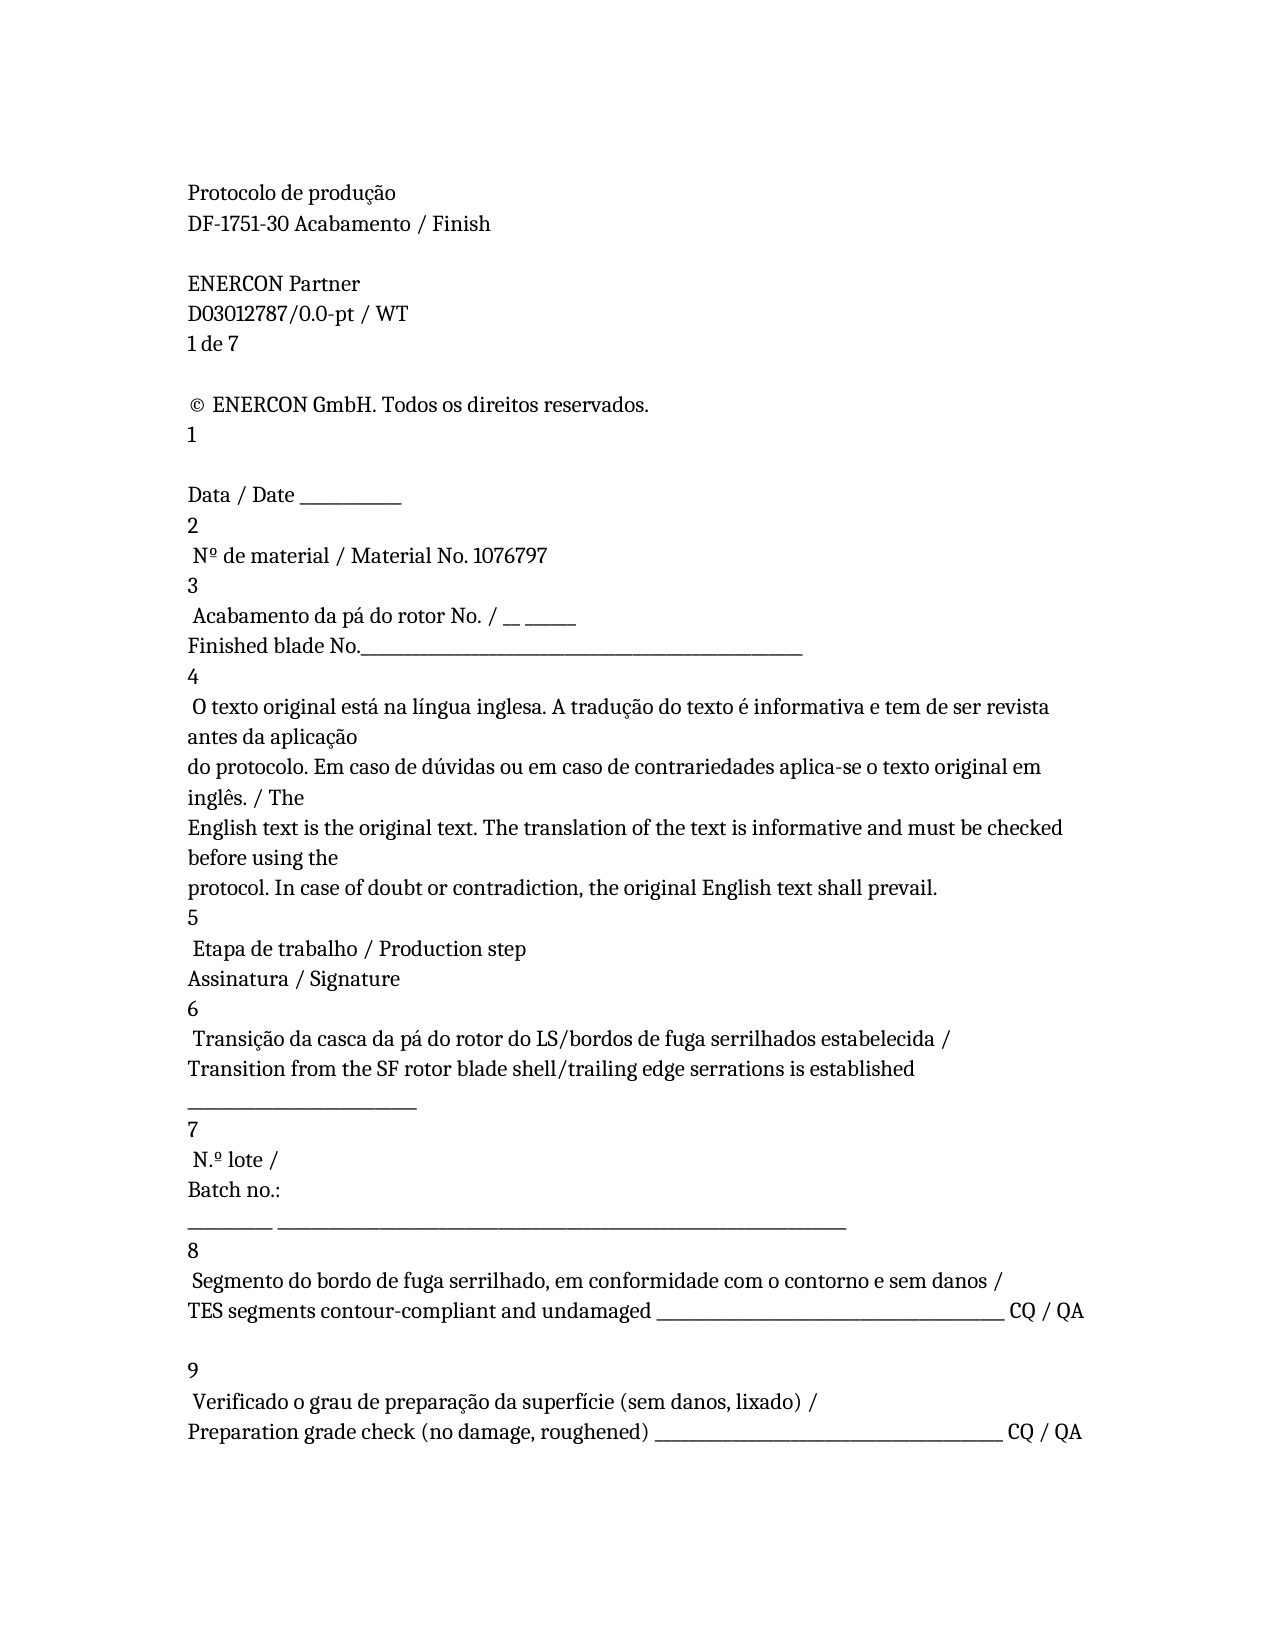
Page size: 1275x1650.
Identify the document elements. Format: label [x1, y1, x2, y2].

text [187, 150, 1087, 1475]
